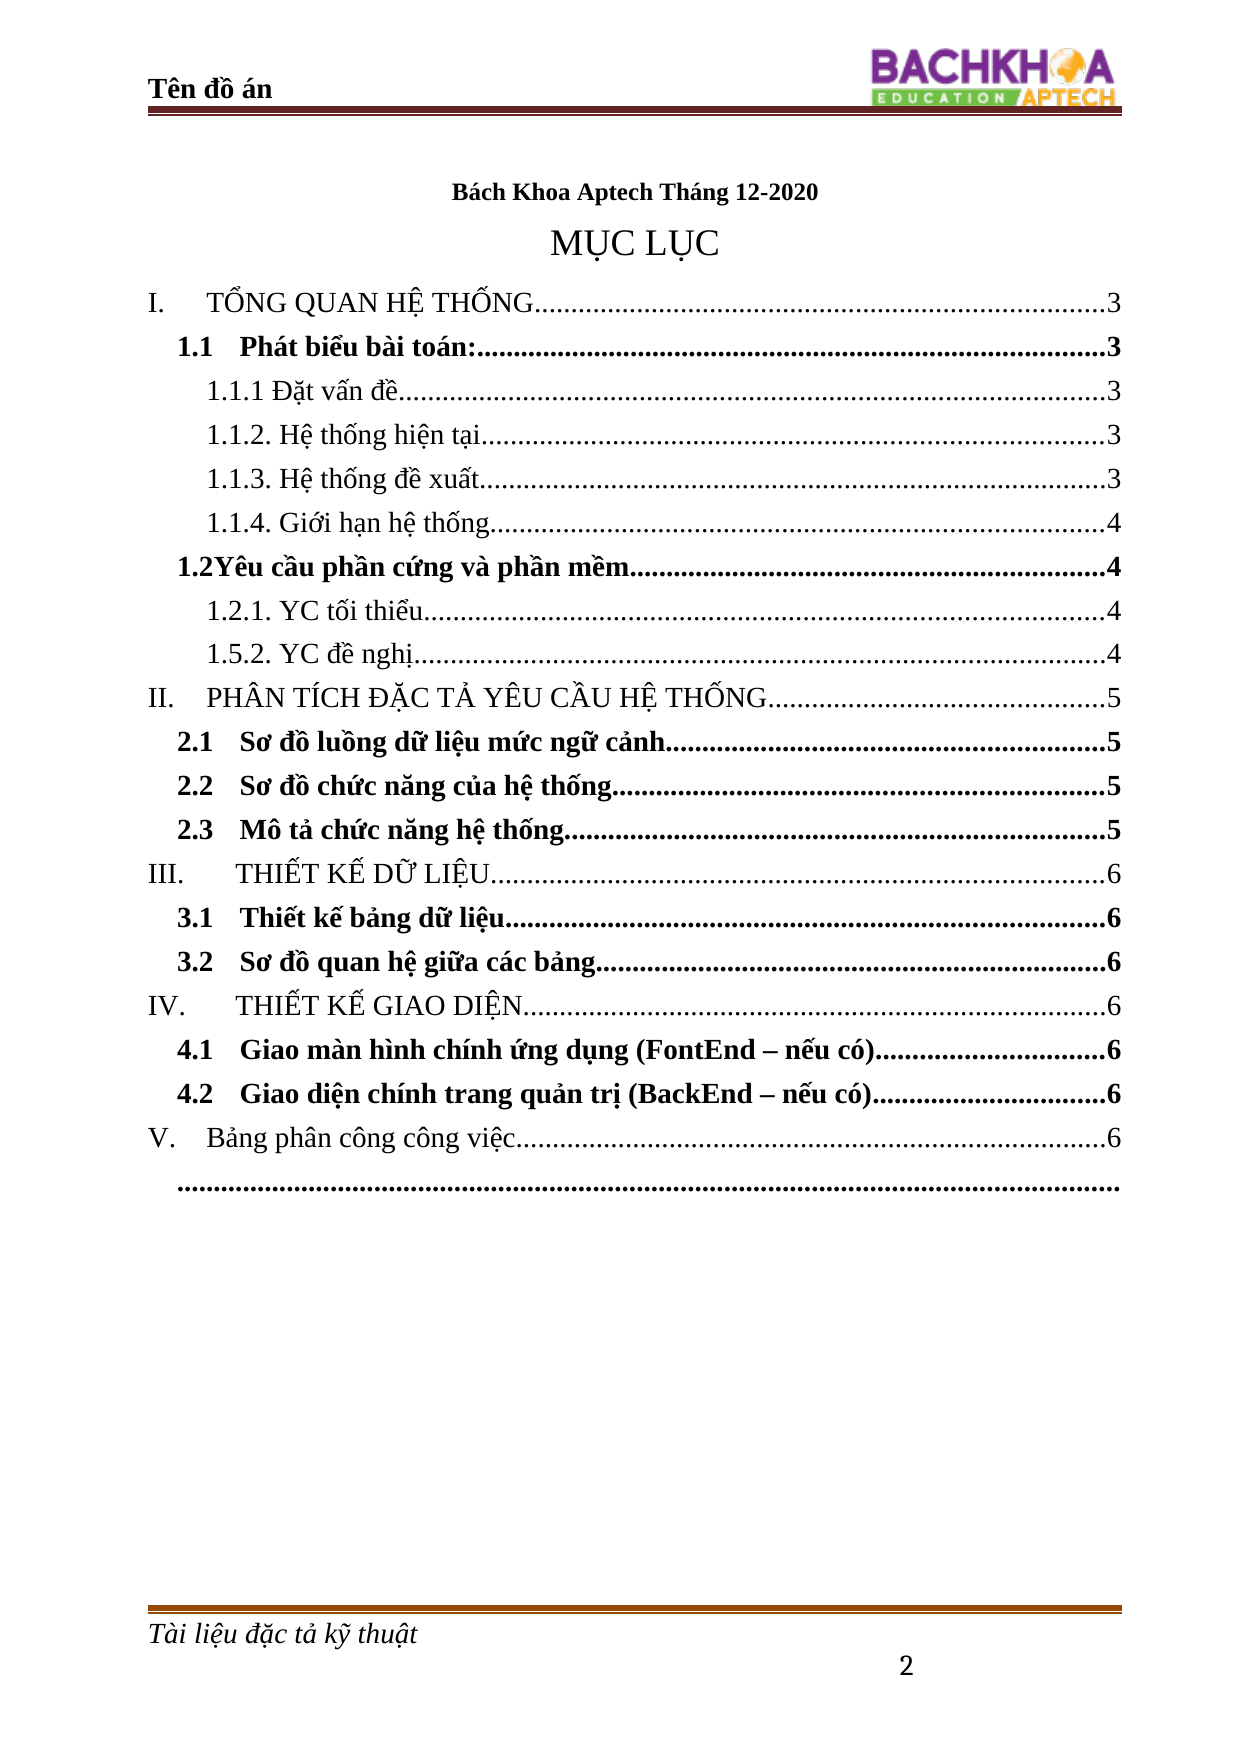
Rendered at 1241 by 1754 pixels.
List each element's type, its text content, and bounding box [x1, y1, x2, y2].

picture [868, 47, 1120, 106]
text Bách Khoa Aptech Tháng 12-2020 [148, 177, 1122, 206]
text MỤC LỤC [148, 220, 1122, 263]
